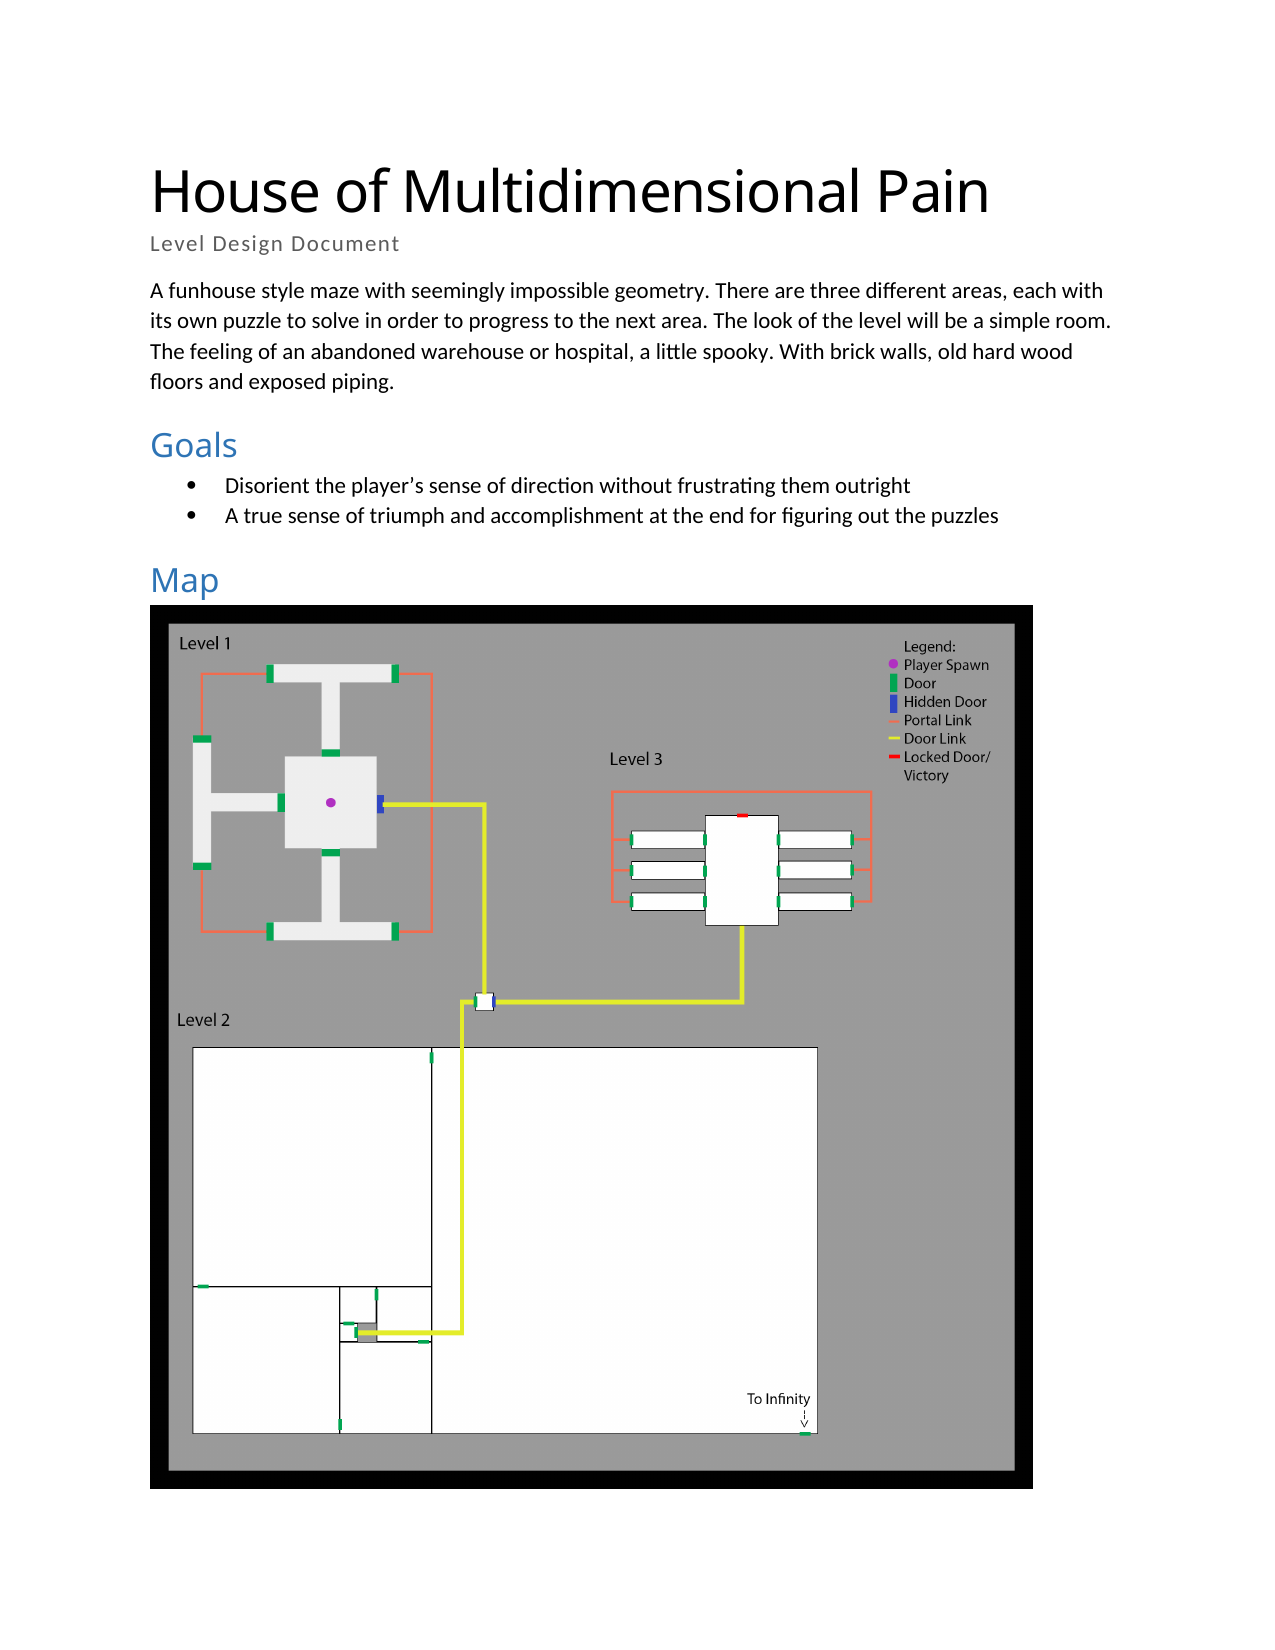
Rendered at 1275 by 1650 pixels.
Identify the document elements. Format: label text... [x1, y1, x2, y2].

text A funhouse style maze with seemingly impossible geometry. There are three different areas, each with its own puzzle to solve in order to progress to the next area. The look of the level will be a simple room. The feeling of an abandoned warehouse or hospital, a little spooky. With brick walls, old hard wood floors and exposed piping. [150, 276, 1125, 395]
subtitle Level Design Document [150, 229, 1125, 257]
picture [150, 605, 1033, 1489]
list Disorient the player’s sense of direction without frustrating them outright [187, 471, 1125, 499]
list A true sense of triumph and accomplishment at the end for figuring out the puzzles [187, 501, 1125, 529]
subtitle Goals [150, 422, 1125, 468]
title House of Multidimensional Pain [150, 150, 1125, 229]
subtitle Map [150, 557, 1125, 602]
